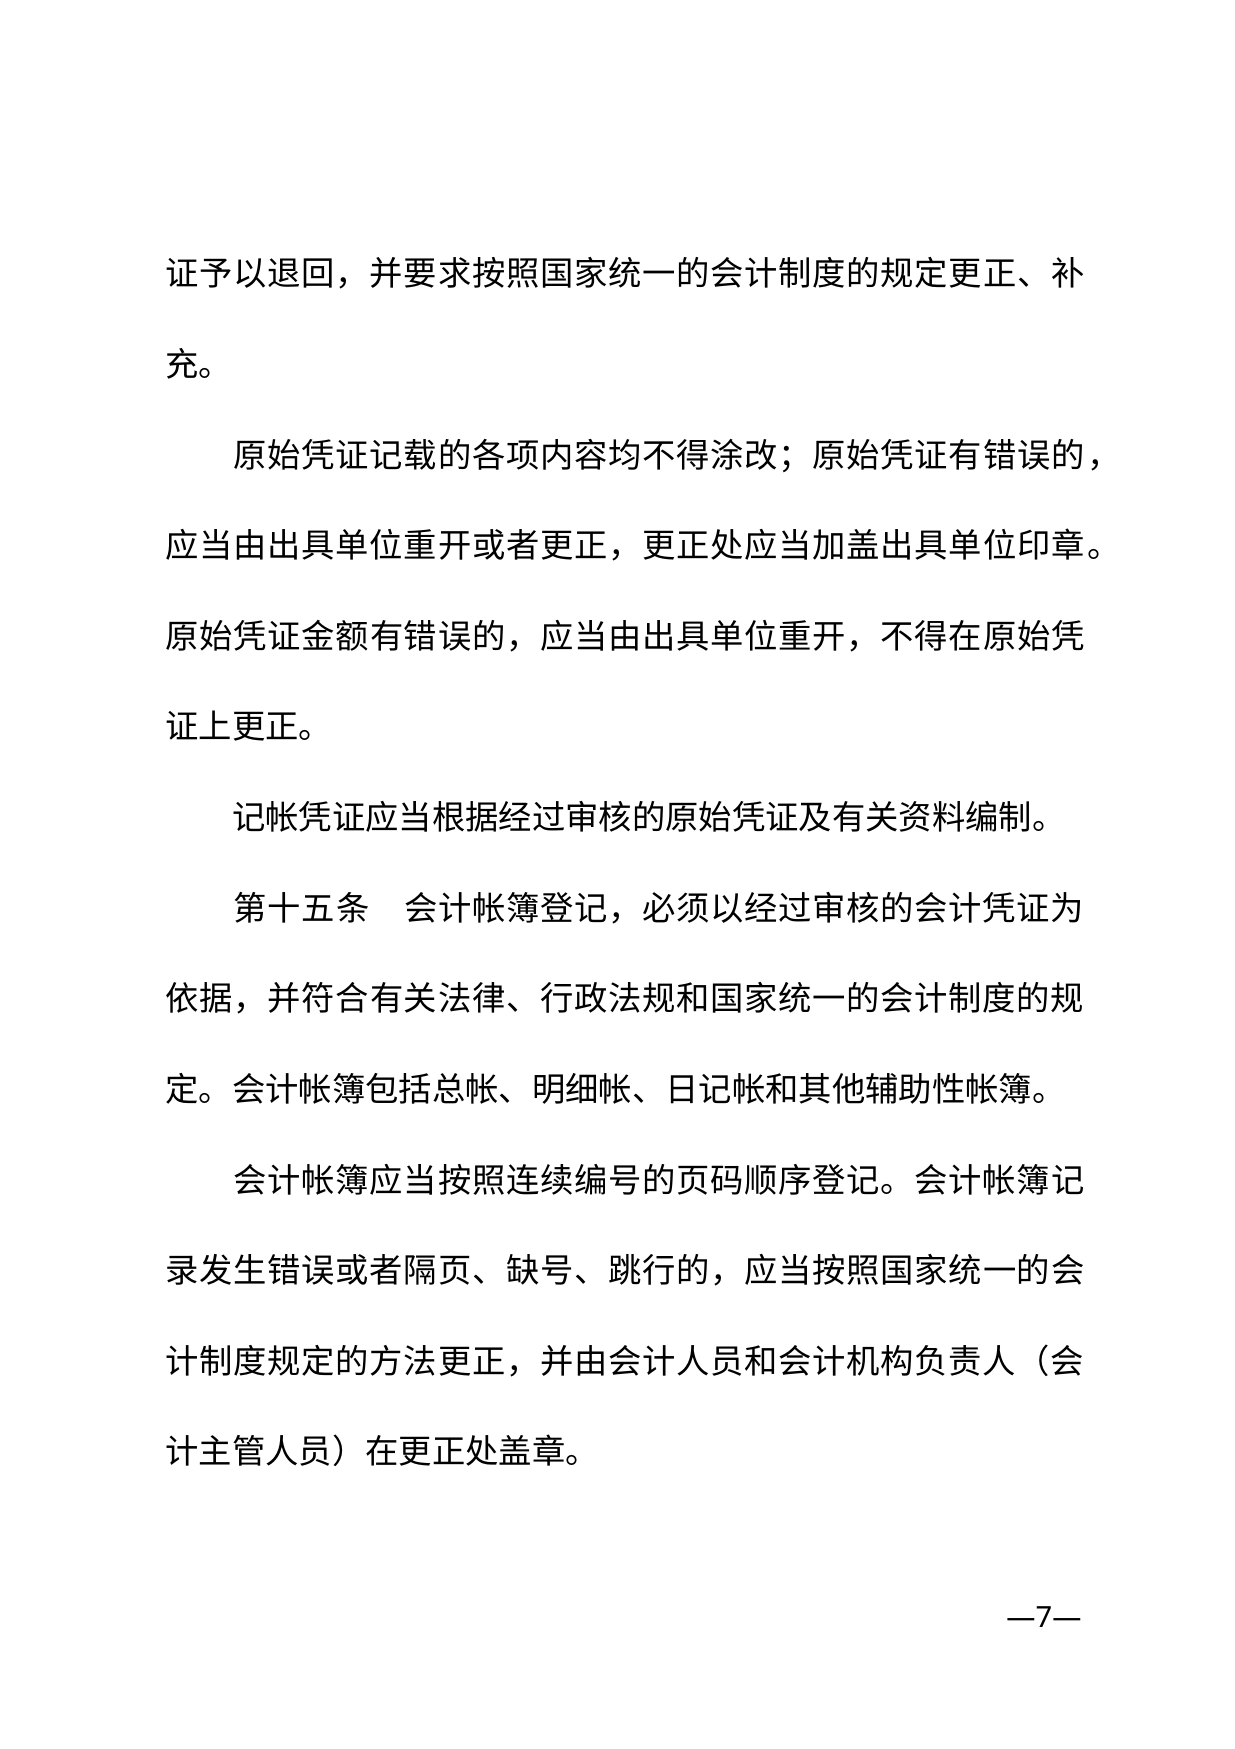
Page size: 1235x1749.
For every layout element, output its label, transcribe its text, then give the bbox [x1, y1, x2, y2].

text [165, 226, 1087, 407]
text 第十五条 会计帐簿登记，必须以经过审核的会计凭证为依据，并符合有关法律、行政法规和国家统一的会计制度的规定。会计帐簿包括总帐、明细帐、日记帐和其他辅助性帐簿。 [165, 860, 1087, 1132]
text 会计帐簿应当按照连续编号的页码顺序登记。会计帐簿记录发生错误或者隔页、缺号、跳行的，应当按照国家统一的会计制度规定的方法更正，并由会计人员和会计机构负责人（会计主管人员）在更正处盖章。 [165, 1132, 1087, 1495]
text 原始凭证记载的各项内容均不得涂改；原始凭证有错误的，应当由出具单位重开或者更正，更正处应当加盖出具单位印章。原始凭证金额有错误的，应当由出具单位重开，不得在原始凭证上更正。 [165, 407, 1087, 770]
text 记帐凭证应当根据经过审核的原始凭证及有关资料编制。 [165, 770, 1087, 860]
